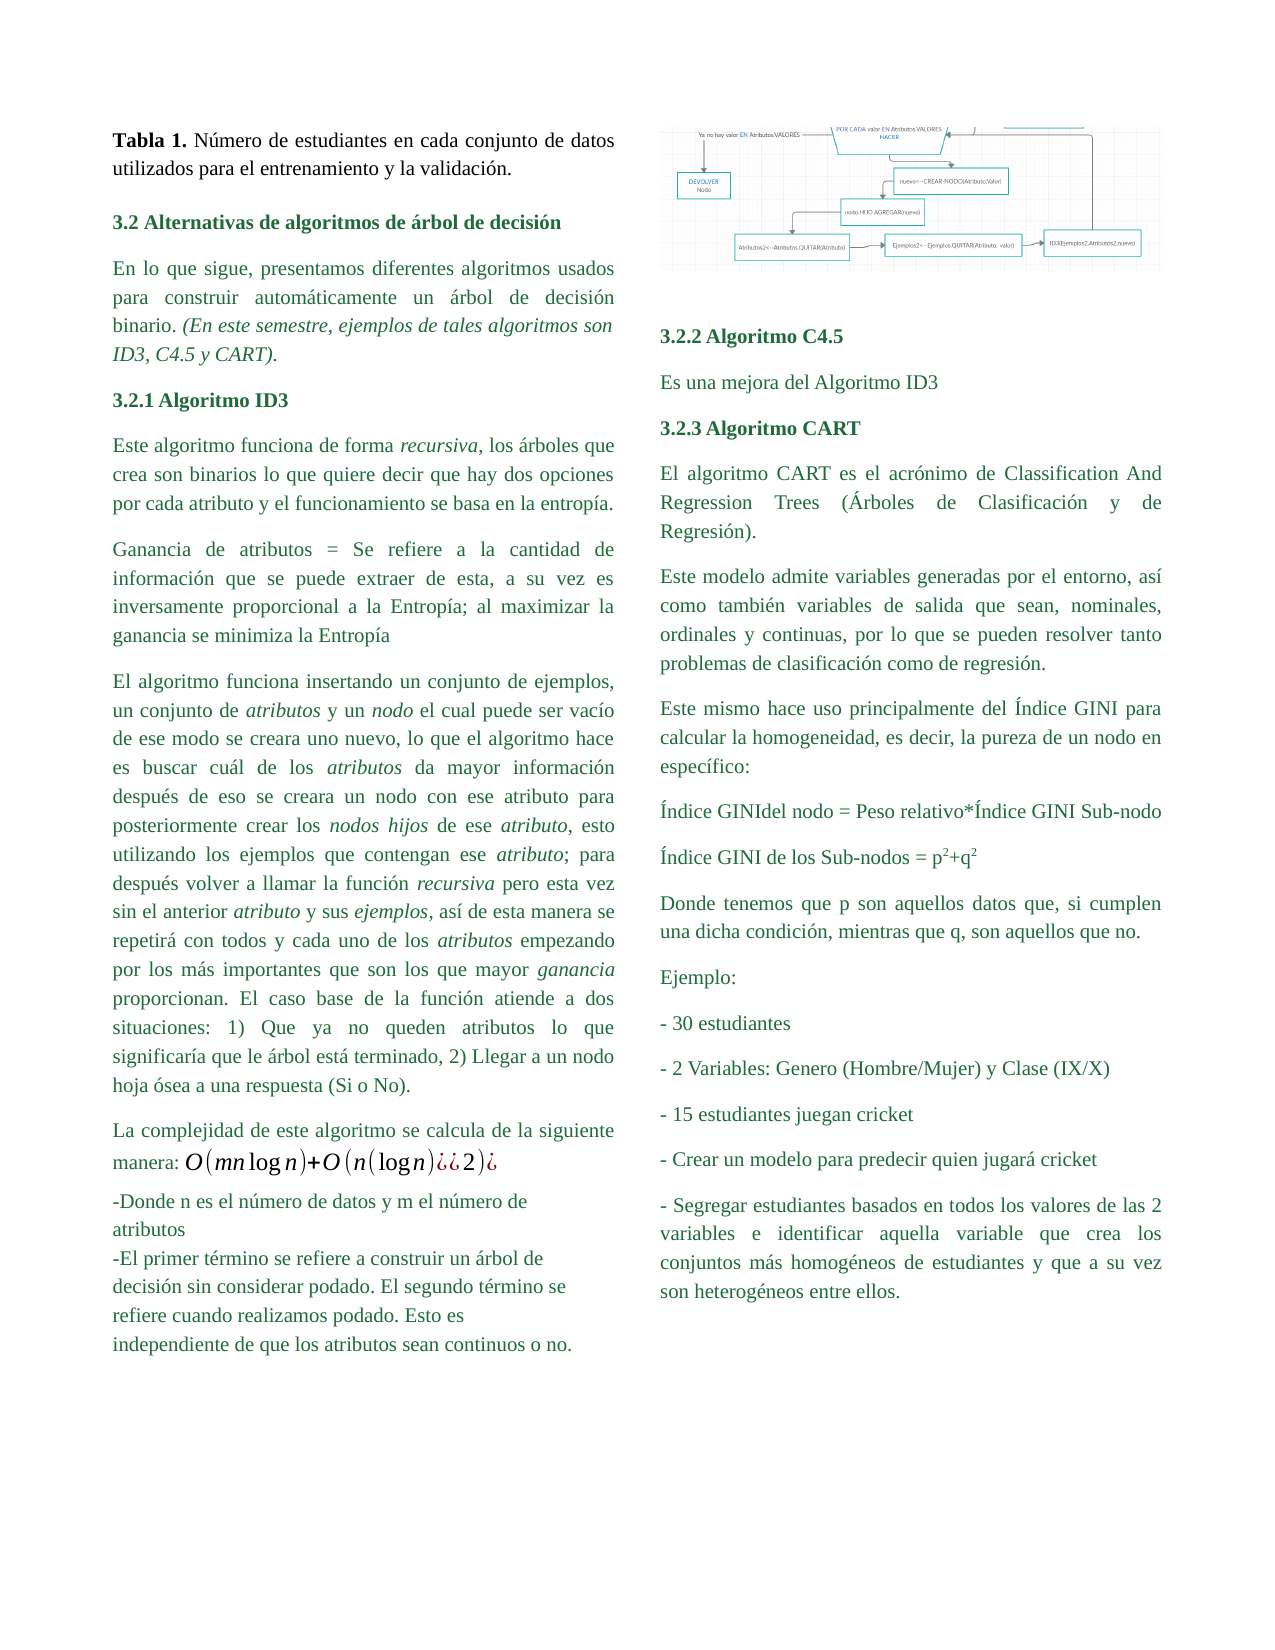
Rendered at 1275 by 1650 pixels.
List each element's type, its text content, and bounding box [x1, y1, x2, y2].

text Este mismo hace uso principalmente del Índice GINI para calcular la homogeneidad, es decir, la pureza de un nodo en específico: [660, 696, 1162, 778]
text El algoritmo CART es el acrónimo de Classification And Regression Trees (Árboles de Clasificación y de Regresión). [660, 461, 1162, 543]
text Ejemplo: [660, 965, 1162, 989]
text 3.2.3 Algoritmo CART [660, 415, 1162, 439]
text Índice GINI de los Sub-nodos = p2+q2 [660, 845, 1162, 869]
text 3.2.2 Algoritmo C4.5 [660, 324, 1162, 348]
text Este algoritmo funciona de forma recursiva, los árboles que crea son binarios lo que quiere decir que hay dos opciones por cada atributo y el funcionamiento se basa en la entropía. [112, 433, 615, 515]
text La complejidad de este algoritmo se calcula de la siguiente manera: [112, 1118, 615, 1177]
text - 2 Variables: Genero (Hombre/Mujer) y Clase (IX/X) [660, 1056, 1162, 1080]
subtitle En lo que sigue, presentamos diferentes algoritmos usados para construir automáticamente un árbol de decisión binario. (En este semestre, ejemplos de tales algoritmos son ID3, C4.5 y CART). [112, 256, 615, 366]
text Es una mejora del Algoritmo ID3 [660, 370, 1162, 394]
subtitle Tabla 1. Número de estudiantes en cada conjunto de datos utilizados para el entrenamiento y la validación. [112, 127, 615, 180]
text Ganancia de atributos = Se refiere a la cantidad de información que se puede extraer de esta, a su vez es inversamente proporcional a la Entropía; al maximizar la ganancia se minimiza la Entropía [112, 537, 615, 647]
text - Crear un modelo para predecir quien jugará cricket [660, 1147, 1162, 1171]
text - 15 estudiantes juegan cricket [660, 1101, 1162, 1126]
text Este modelo admite variables generadas por el entorno, así como también variables de salida que sean, nominales, ordinales y continuas, por lo que se pueden resolver tanto problemas de clasificación como de regresión. [660, 564, 1162, 675]
text Donde tenemos que p son aquellos datos que, si cumplen una dicha condición, mientras que q, son aquellos que no. [660, 891, 1162, 943]
text - 30 estudiantes [660, 1010, 1162, 1034]
text El algoritmo funciona insertando un conjunto de ejemplos, un conjunto de atributos y un nodo el cual puede ser vacío de ese modo se creara uno nuevo, lo que el algoritmo hace es buscar cuál de los atributos da mayor información después de eso se creara un nodo con ese atributo para posteriormente crear los nodos hijos de ese atributo, esto utilizando los ejemplos que contengan ese atributo; para después volver a llamar la función recursiva pero esta vez sin el anterior atributo y sus ejemplos, así de esta manera se repetirá con todos y cada uno de los atributos empezando por los más importantes que son los que mayor ganancia proporcionan. El caso base de la función atiende a dos situaciones: 1) Que ya no queden atributos lo que significaría que le árbol está terminado, 2) Llegar a un nodo hoja ósea a una respuesta (Si o No). [112, 669, 615, 1097]
text - Segregar estudiantes basados en todos los valores de las 2 variables e identificar aquella variable que crea los conjuntos más homogéneos de estudiantes y que a su vez son heterogéneos entre ellos. [660, 1192, 1162, 1303]
text Índice GINIdel nodo = Peso relativo*Índice GINI Sub-nodo [660, 799, 1162, 823]
picture [660, 127, 1163, 272]
subtitle 3.2 Alternativas de algoritmos de árbol de decisión [112, 210, 615, 234]
text 3.2.1 Algoritmo ID3 [112, 388, 615, 412]
